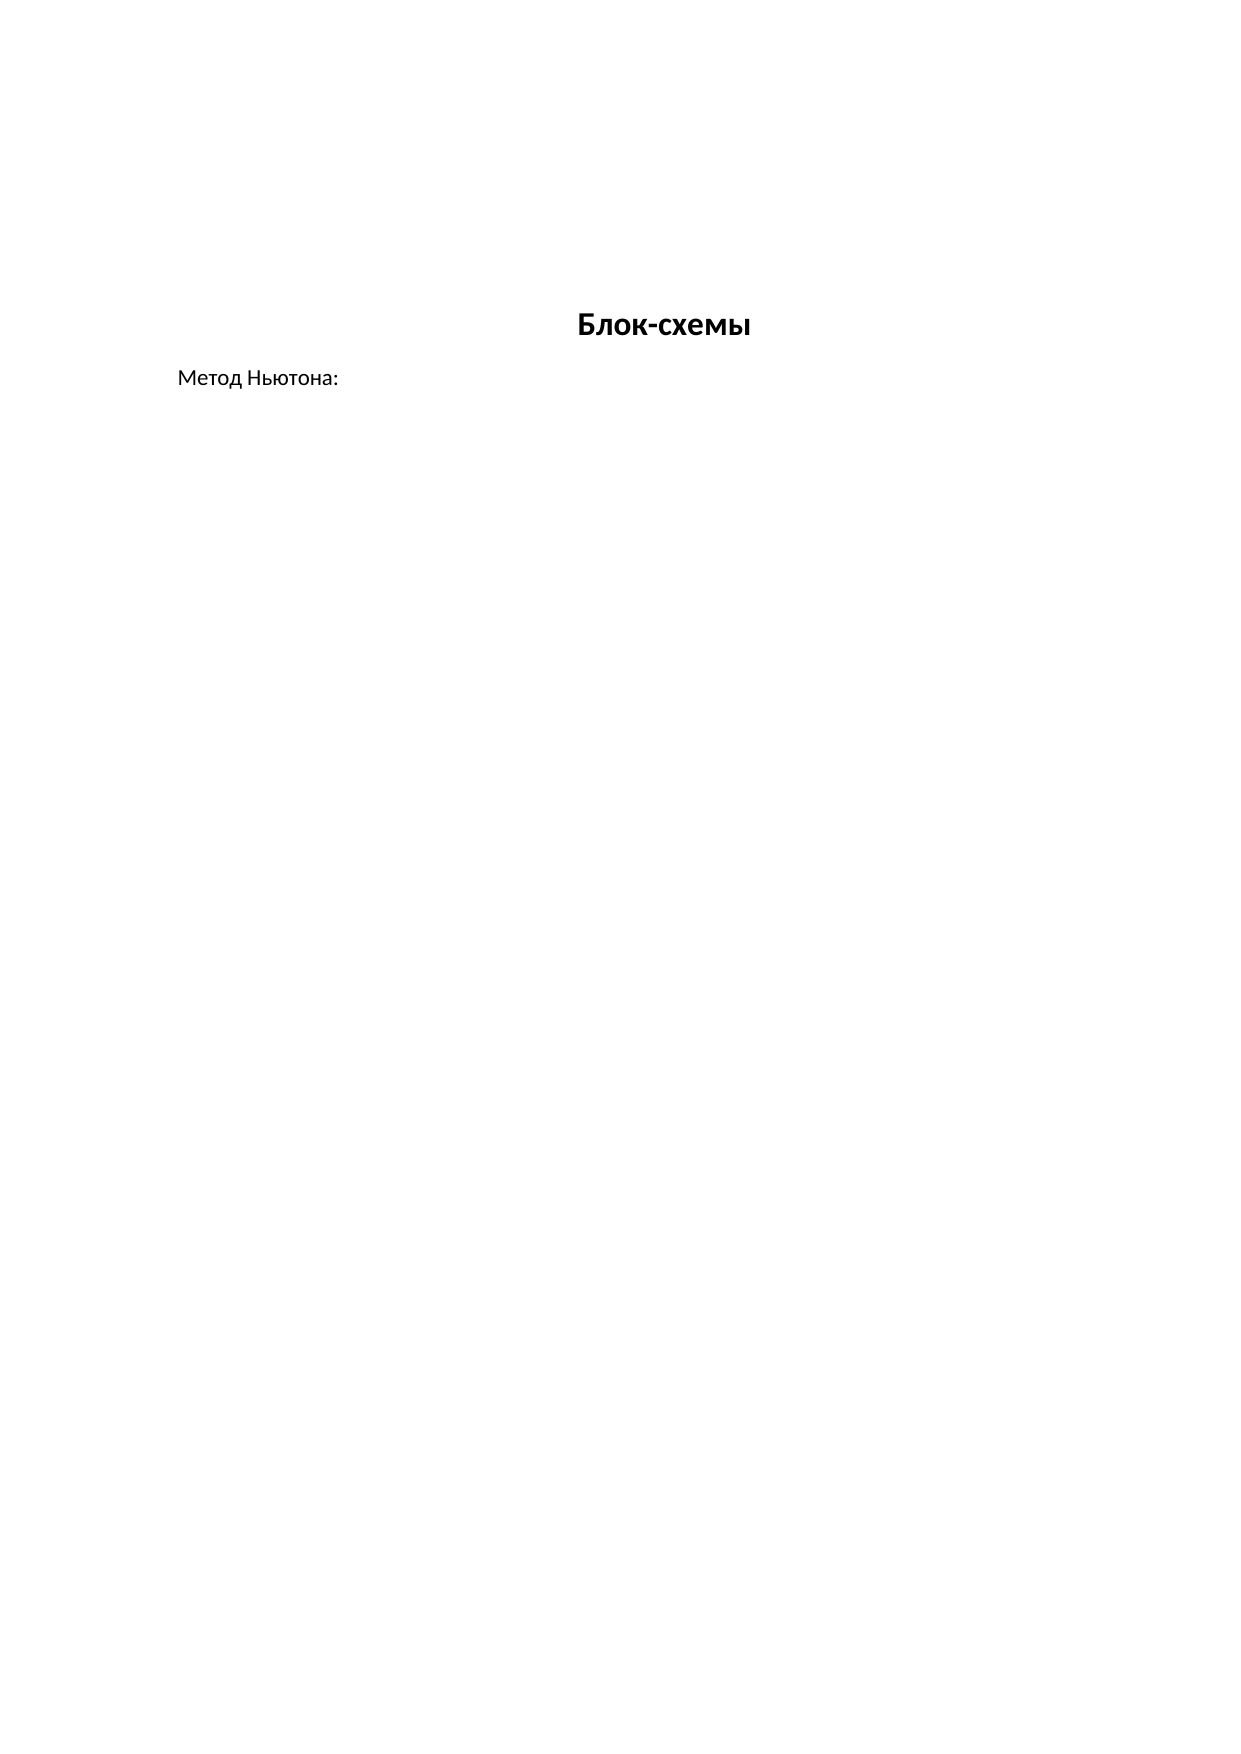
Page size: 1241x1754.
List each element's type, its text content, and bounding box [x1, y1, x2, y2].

text Блок-схемы [177, 303, 1152, 343]
text Метод Ньютона: [177, 363, 1152, 391]
